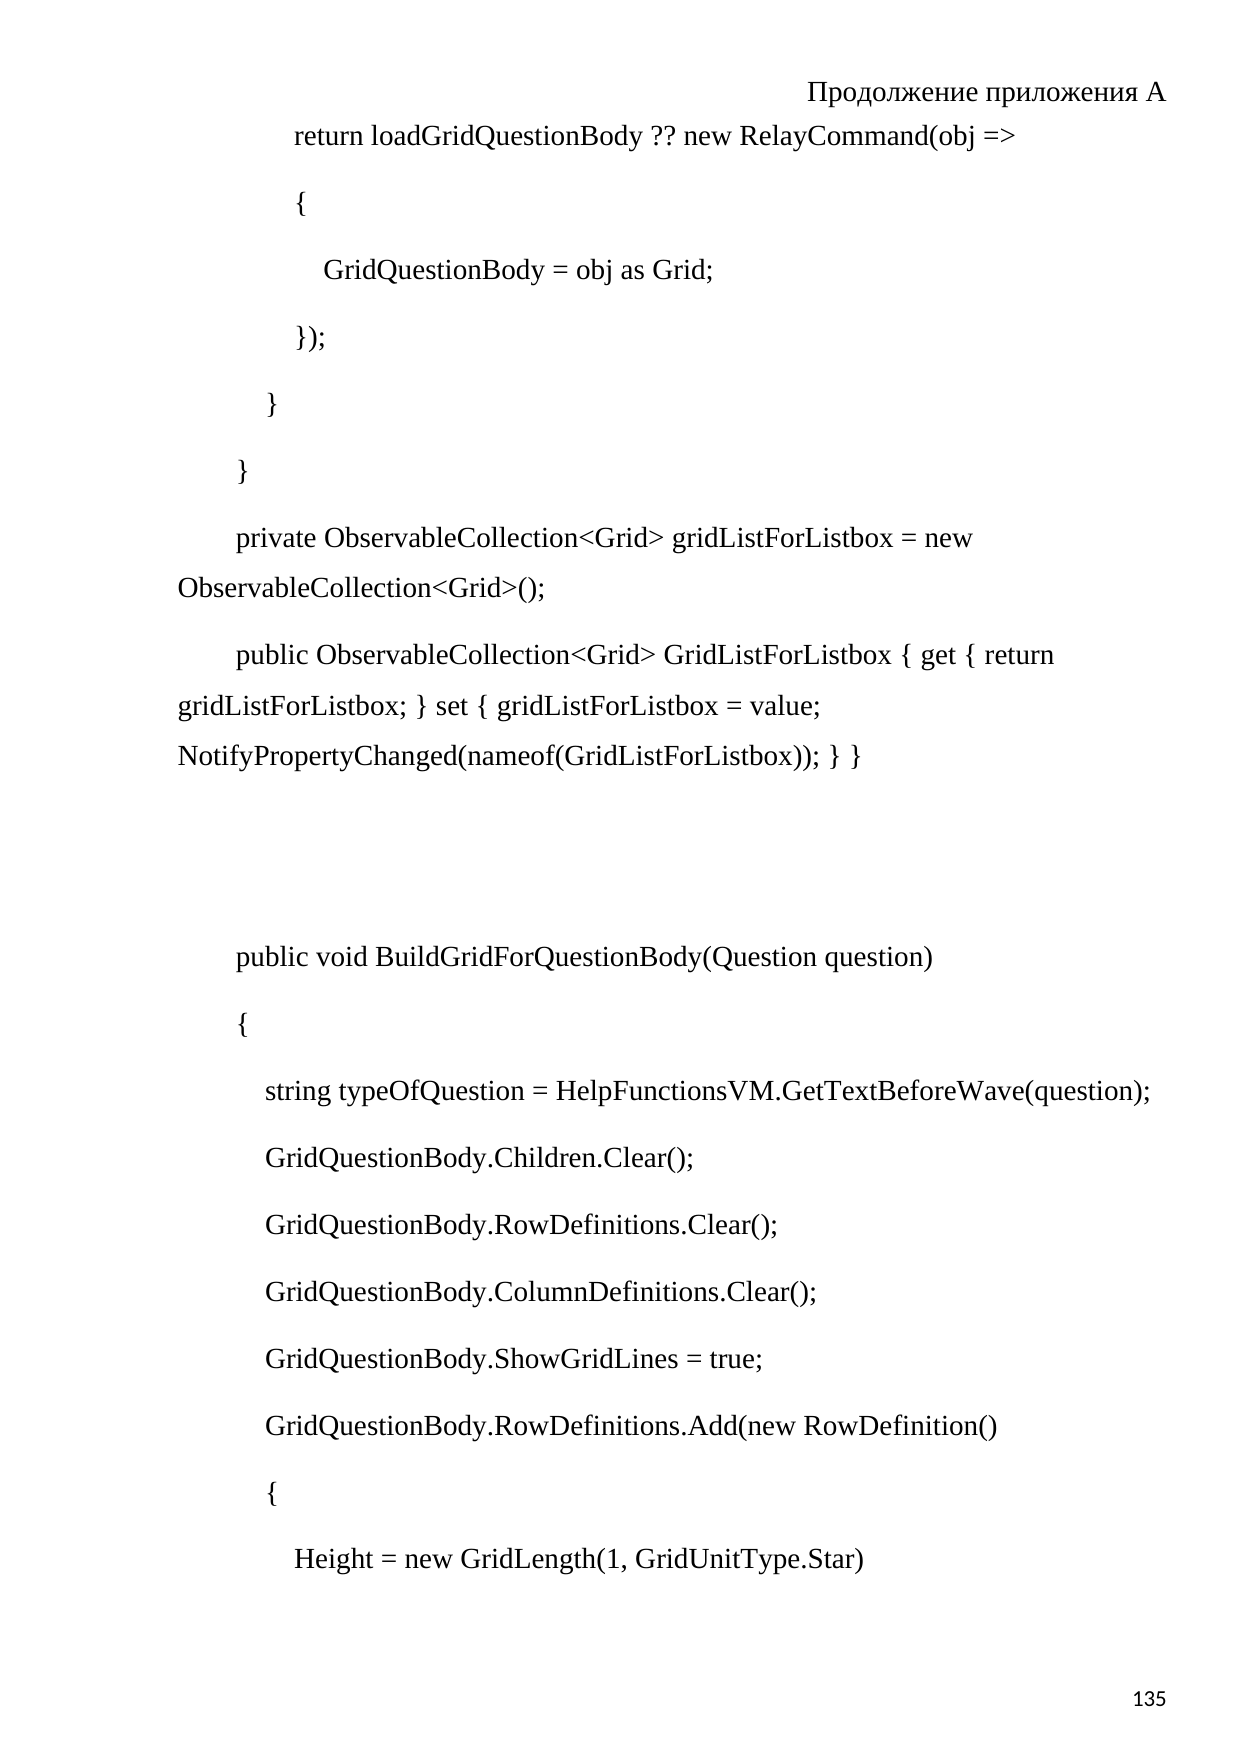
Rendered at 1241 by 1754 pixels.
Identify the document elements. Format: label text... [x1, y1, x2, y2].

text GridQuestionBody.ShowGridLines = true; [177, 1341, 1167, 1374]
text public void BuildGridForQuestionBody(Question question) [177, 939, 1167, 972]
text } [177, 386, 1167, 419]
text } [177, 453, 1167, 487]
text { [177, 1475, 1167, 1508]
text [177, 1408, 1167, 1441]
text string typeOfQuestion = HelpFunctionsVM.GetTextBeforeWave(question); [177, 1073, 1167, 1106]
text }); [177, 319, 1167, 353]
text GridQuestionBody.Children.Clear(); [177, 1140, 1167, 1173]
text private ObservableCollection<Grid> gridListForListbox = new ObservableCollection<Grid>(); [177, 520, 1167, 604]
text { [177, 185, 1167, 219]
text GridQuestionBody = obj as Grid; [177, 252, 1167, 286]
text public ObservableCollection<Grid> GridListForListbox { get { return gridListForListbox; } set { gridListForListbox = value; NotifyPropertyChanged(nameof(GridListForListbox)); } } [177, 637, 1167, 771]
text Height = new GridLength(1, GridUnitType.Star) [177, 1542, 1167, 1575]
text return loadGridQuestionBody ?? new RelayCommand(obj => [177, 118, 1167, 152]
text GridQuestionBody.ColumnDefinitions.Clear(); [177, 1274, 1167, 1307]
text { [177, 1006, 1167, 1039]
text GridQuestionBody.RowDefinitions.Clear(); [177, 1207, 1167, 1240]
